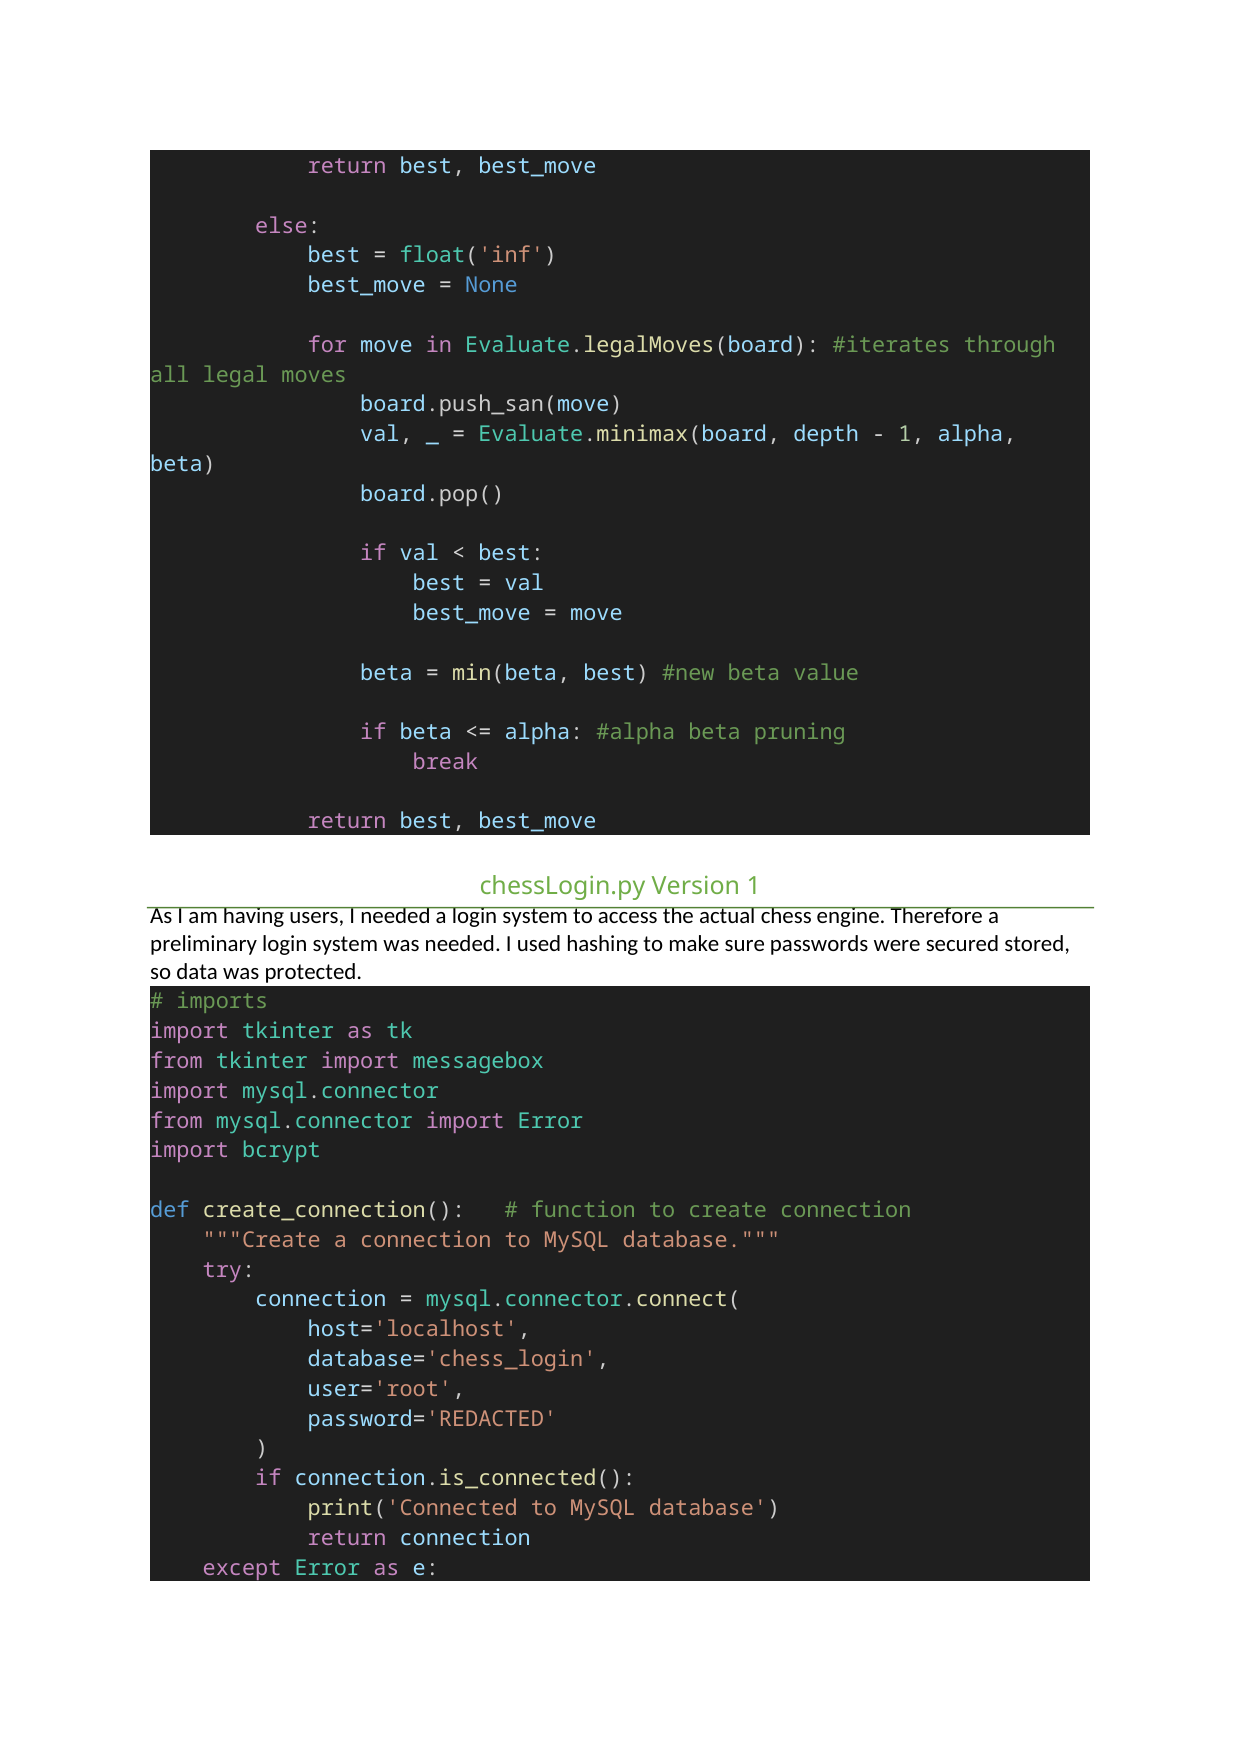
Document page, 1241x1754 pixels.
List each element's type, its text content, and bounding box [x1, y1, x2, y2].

text if beta <= alpha: #alpha beta pruning [150, 716, 1090, 746]
text from tkinter import messagebox [150, 1045, 1090, 1075]
text password='REDACTED' [150, 1403, 1090, 1432]
text import tkinter as tk [150, 1015, 1090, 1045]
text import bcrypt [150, 1134, 1090, 1164]
text ) [150, 1432, 1090, 1462]
text def create_connection(): # function to create connection [150, 1194, 1090, 1224]
text return connection [150, 1522, 1090, 1552]
text """Create a connection to MySQL database.""" [150, 1224, 1090, 1254]
text board.push_san(move) [150, 388, 1090, 418]
text try: [150, 1254, 1090, 1283]
text As I am having users, I needed a login system to access the actual chess engine. Therefore a preliminary login system was needed. I used hashing to make sure passwords were secured stored, so data was protected. [150, 909, 1090, 986]
text board.pop() [150, 478, 1090, 507]
text print('Connected to MySQL database') [150, 1492, 1090, 1522]
text best_move = move [150, 597, 1090, 627]
text if connection.is_connected(): [150, 1462, 1090, 1492]
text user='root', [150, 1373, 1090, 1403]
text break [150, 746, 1090, 776]
text from mysql.connector import Error [150, 1105, 1090, 1134]
text except Error as e: [150, 1552, 1090, 1581]
text best_move = None [150, 269, 1090, 299]
text database='chess_login', [150, 1343, 1090, 1373]
text best = float('inf') [150, 239, 1090, 269]
text import mysql.connector [150, 1075, 1090, 1105]
text beta = min(beta, best) #new beta value [150, 656, 1090, 686]
text host='localhost', [150, 1313, 1090, 1343]
text for move in Evaluate.legalMoves(board): #iterates through all legal moves [150, 329, 1090, 388]
text if val < best: [150, 537, 1090, 567]
text val, _ = Evaluate.minimax(board, depth - 1, alpha, beta) [150, 418, 1090, 478]
text return best, best_move [150, 805, 1090, 835]
subtitle chessLogin.py Version 1 [150, 867, 1090, 901]
text else: [150, 209, 1090, 239]
text connection = mysql.connector.connect( [150, 1283, 1090, 1313]
text best = val [150, 567, 1090, 597]
text # imports [150, 986, 1090, 1015]
text return best, best_move [150, 150, 1090, 180]
